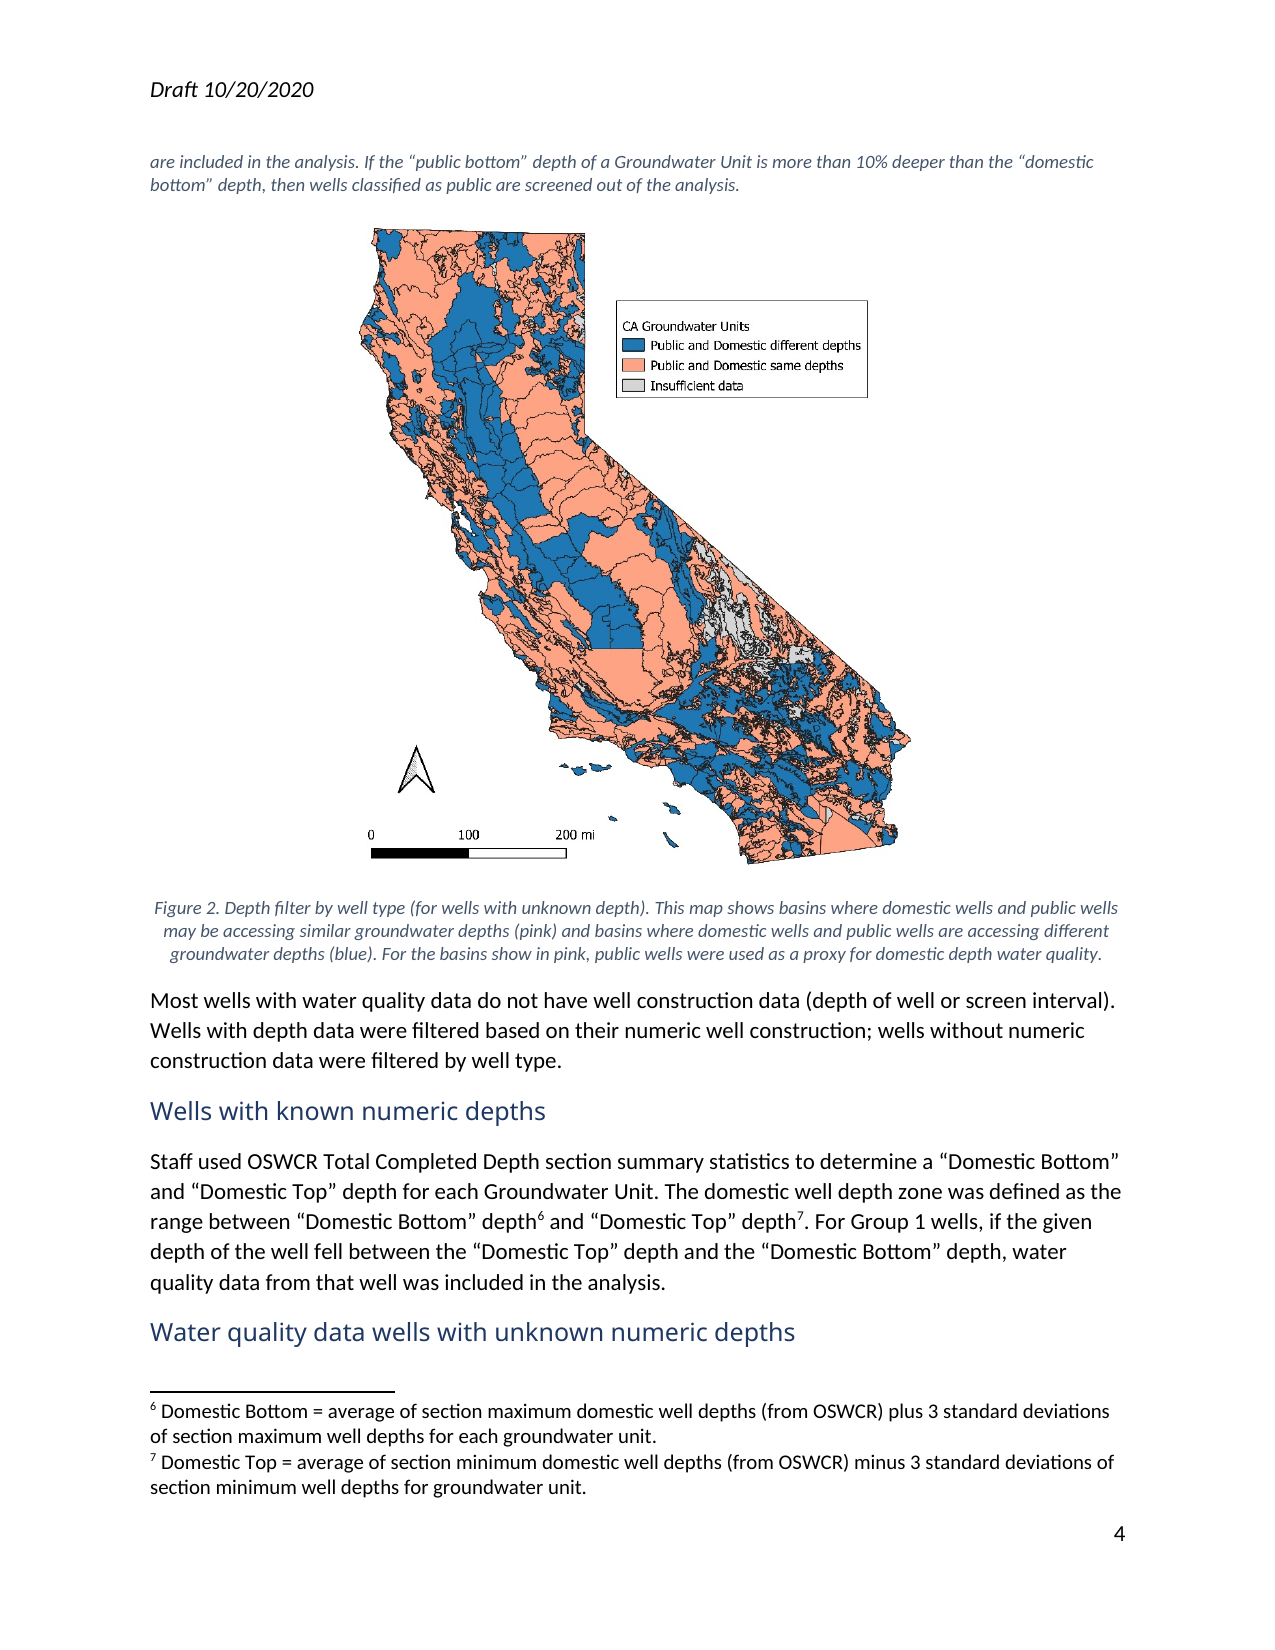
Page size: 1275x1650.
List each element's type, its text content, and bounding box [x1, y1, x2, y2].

text Most wells with water quality data do not have well construction data (depth of well or screen interval). Wells with depth data were filtered based on their numeric well construction; wells without numeric construction data were filtered by well type. [150, 986, 1125, 1074]
picture [311, 216, 964, 878]
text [150, 150, 1125, 196]
text Wells with known numeric depths [150, 1093, 1125, 1127]
text Staff used OSWCR Total Completed Depth section summary statistics to determine a “Domestic Bottom” and “Domestic Top” depth for each Groundwater Unit. The domestic well depth zone was defined as the range between “Domestic Bottom” depth and “Domestic Top” depth. For Group 1 wells, if the given depth of the well fell between the “Domestic Top” depth and the “Domestic Bottom” depth, water quality data from that well was included in the analysis. [150, 1147, 1125, 1296]
text Water quality data wells with unknown numeric depths [150, 1314, 1125, 1348]
